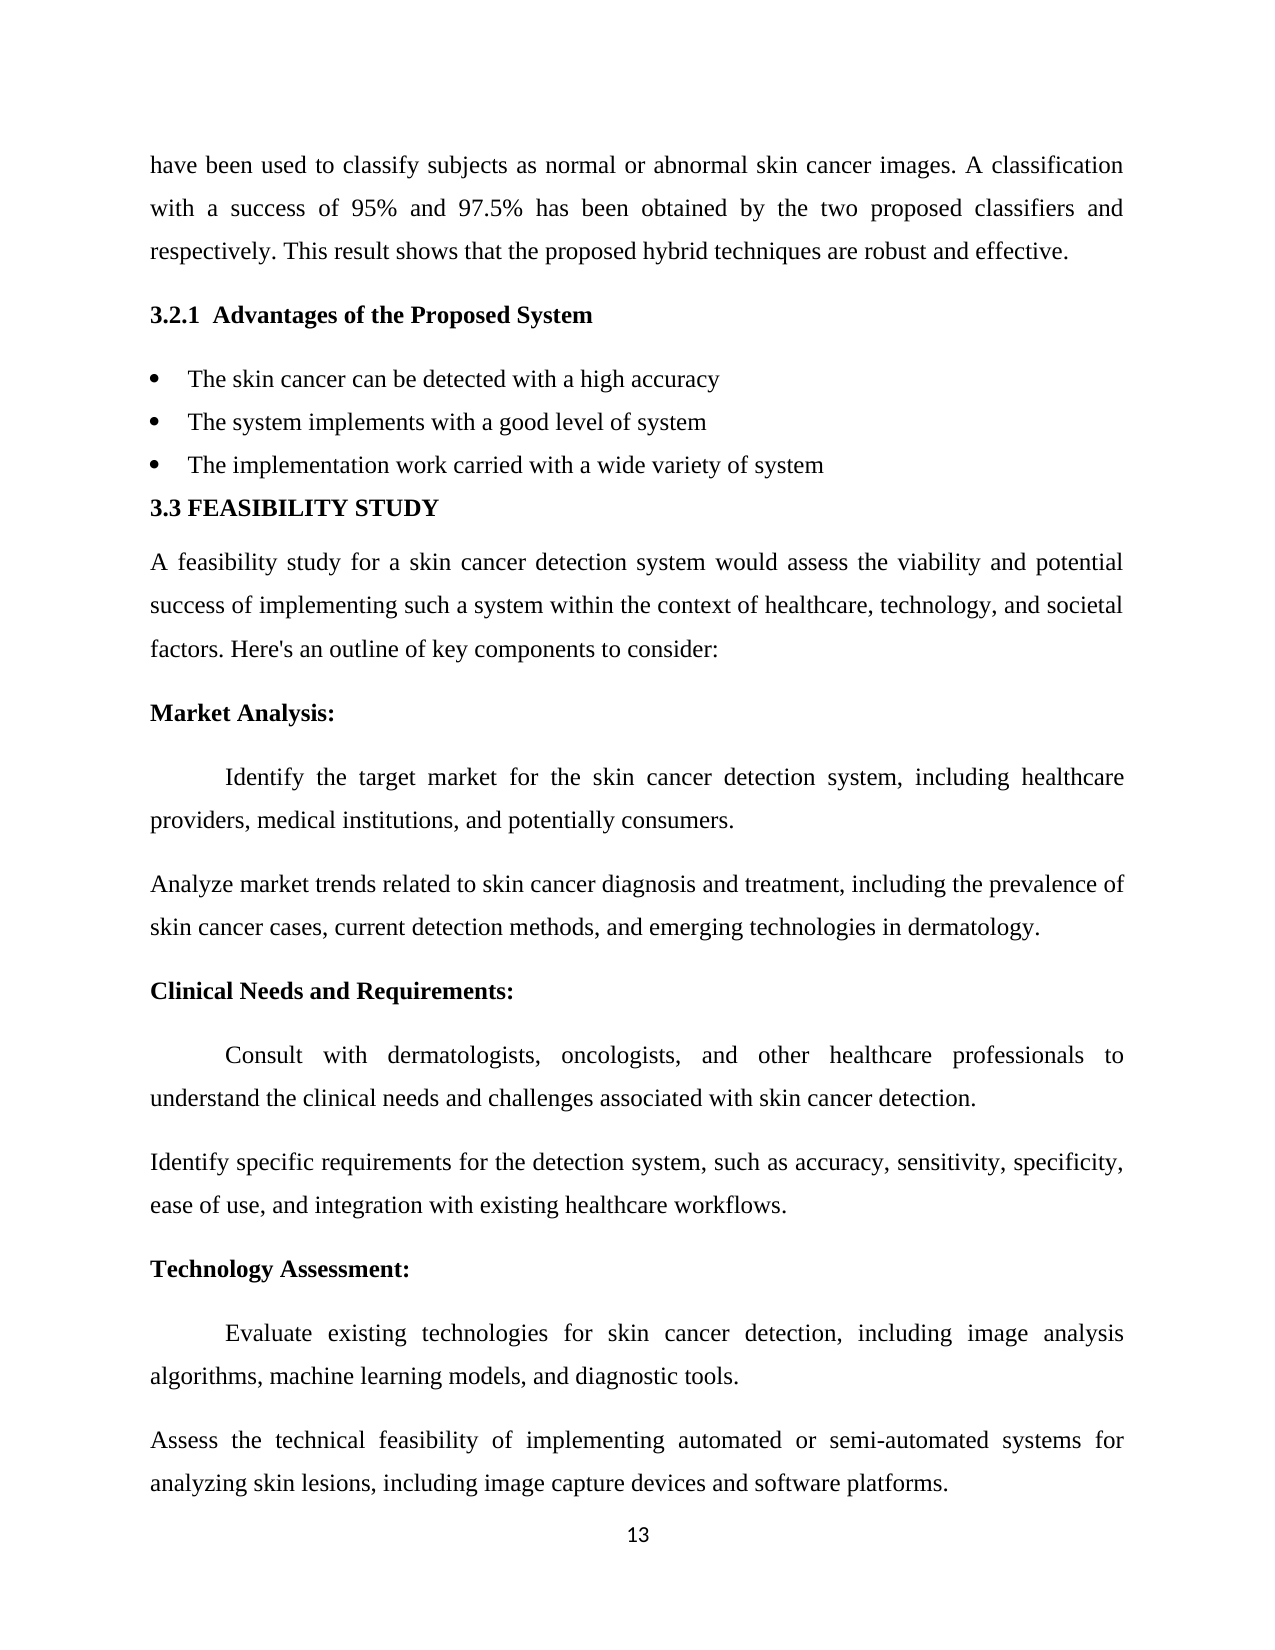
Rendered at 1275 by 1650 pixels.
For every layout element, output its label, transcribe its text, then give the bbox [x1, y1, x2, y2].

text Market Analysis: [150, 698, 1125, 726]
list FEASIBILITY STUDY [150, 493, 1125, 522]
text Consult with dermatologists, oncologists, and other healthcare professionals to understand the clinical needs and challenges associated with skin cancer detection. [150, 1040, 1125, 1112]
text Clinical Needs and Requirements: [150, 976, 1125, 1004]
list The implementation work carried with a wide variety of system [150, 450, 1125, 479]
text A feasibility study for a skin cancer detection system would assess the viability and potential success of implementing such a system within the context of healthcare, technology, and societal factors. Here's an outline of key components to consider: [150, 547, 1125, 662]
text 3.2.1 Advantages of the Proposed System [150, 300, 1125, 329]
text Identify specific requirements for the detection system, such as accuracy, sensitivity, specificity, ease of use, and integration with existing healthcare workflows. [150, 1147, 1125, 1219]
text Identify the target market for the skin cancer detection system, including healthcare providers, medical institutions, and potentially consumers. [150, 762, 1125, 833]
text Assess the technical feasibility of implementing automated or semi-automated systems for analyzing skin lesions, including image capture devices and software platforms. [150, 1425, 1125, 1497]
list The system implements with a good level of system [150, 407, 1125, 436]
text Technology Assessment: [150, 1254, 1125, 1283]
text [150, 150, 1125, 265]
text Evaluate existing technologies for skin cancer detection, including image analysis algorithms, machine learning models, and diagnostic tools. [150, 1318, 1125, 1390]
list The skin cancer can be detected with a high accuracy [150, 364, 1125, 393]
text Analyze market trends related to skin cancer diagnosis and treatment, including the prevalence of skin cancer cases, current detection methods, and emerging technologies in dermatology. [150, 869, 1125, 941]
